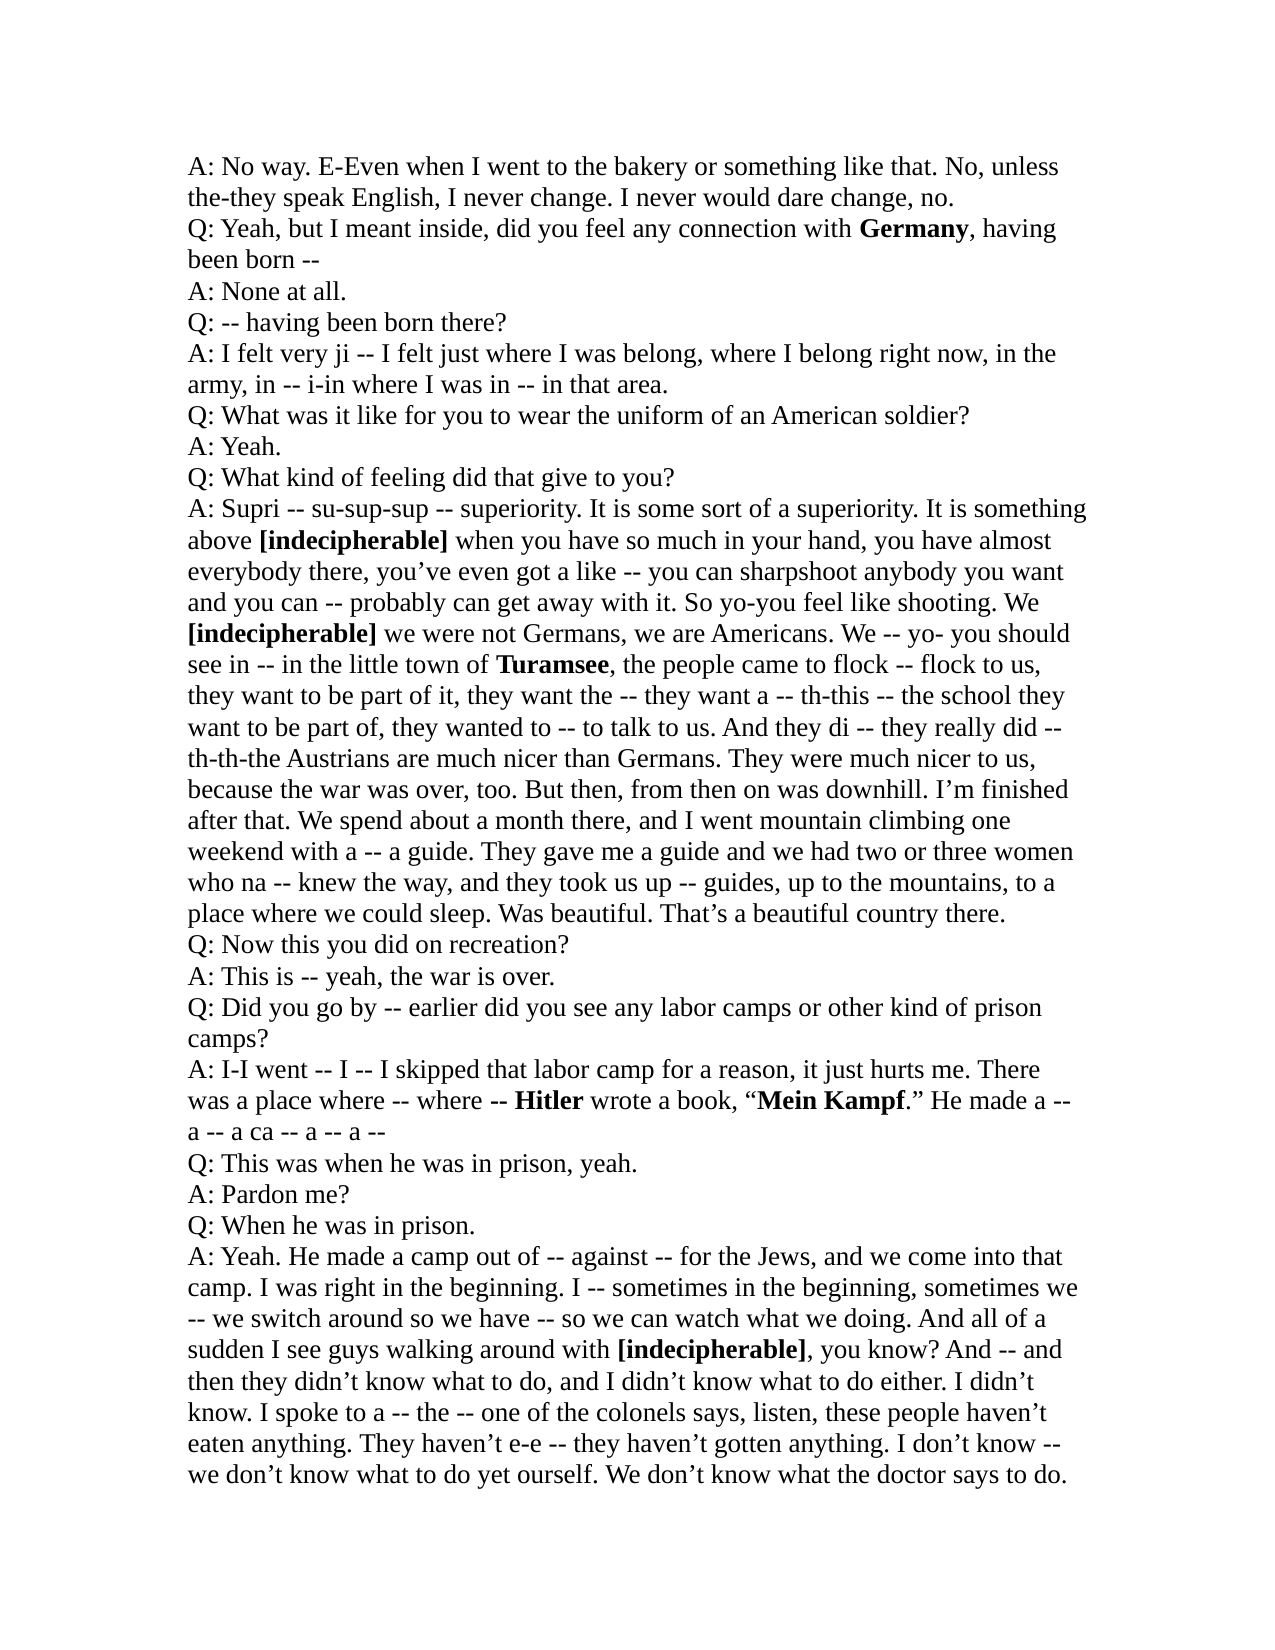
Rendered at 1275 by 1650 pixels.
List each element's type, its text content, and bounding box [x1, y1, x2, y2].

text Q: -- having been born there? [187, 306, 1087, 337]
text Q: What kind of feeling did that give to you? [187, 461, 1087, 493]
text Q: Did you go by -- earlier did you see any labor camps or other kind of prison camps? [187, 1022, 1087, 1084]
text A: I-I went -- I -- I skipped that labor camp for a reason, it just hurts me. There was a place where -- where -- Hitler wrote a book, “Mein Kampf.” He made a -- a -- a ca -- a -- a -- [187, 1084, 1087, 1178]
text A: None at all. [187, 274, 1087, 306]
text A: I felt very ji -- I felt just where I was belong, where I belong right now, in the army, in -- i-in where I was in -- in that area. [187, 337, 1087, 399]
text A: Supri -- su-sup-sup -- superiority. It is some sort of a superiority. It is something above [indecipherable] when you have so much in your hand, you have almost everybody there, you’ve even got a like -- you can sharpshoot anybody you want and you can -- probably can get away with it. So yo-you feel like shooting. We [indecipherable] we were not Germans, we are Americans. We -- yo- you should see in -- in the little town of Turamsee, the people came to flock -- flock to us, they want to be part of it, they want the -- they want a -- th-this -- the school they want to be part of, they wanted to -- to talk to us. And they di -- they really did -- th-th-the Austrians are much nicer than Germans. They were much nicer to us, because the war was over, too. But then, from then on was downhill. I’m finished after that. We spend about a month there, and I went mountain climbing one weekend with a -- a guide. They gave me a guide and we had two or three women who na -- knew the way, and they took us up -- guides, up to the mountains, to a place where we could sleep. Was beautiful. That’s a beautiful country there. [187, 493, 1087, 960]
text Q: What was it like for you to wear the uniform of an American soldier? [187, 399, 1087, 430]
text Q: Yeah, but I meant inside, did you feel any connection with Germany, having been born -- [187, 212, 1087, 274]
text A: Pardon me? [187, 1209, 1087, 1240]
text Q: This was when he was in prison, yeah. [187, 1178, 1087, 1209]
text Q: Now this you did on recreation? [187, 960, 1087, 991]
text A: No way. E-Even when I went to the bakery or something like that. No, unless the-they speak English, I never change. I never would dare change, no. [187, 150, 1087, 212]
text A: Yeah. [187, 430, 1087, 461]
text A: This is -- yeah, the war is over. [187, 991, 1087, 1022]
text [187, 1271, 1087, 1489]
text Q: When he was in prison. [187, 1240, 1087, 1271]
